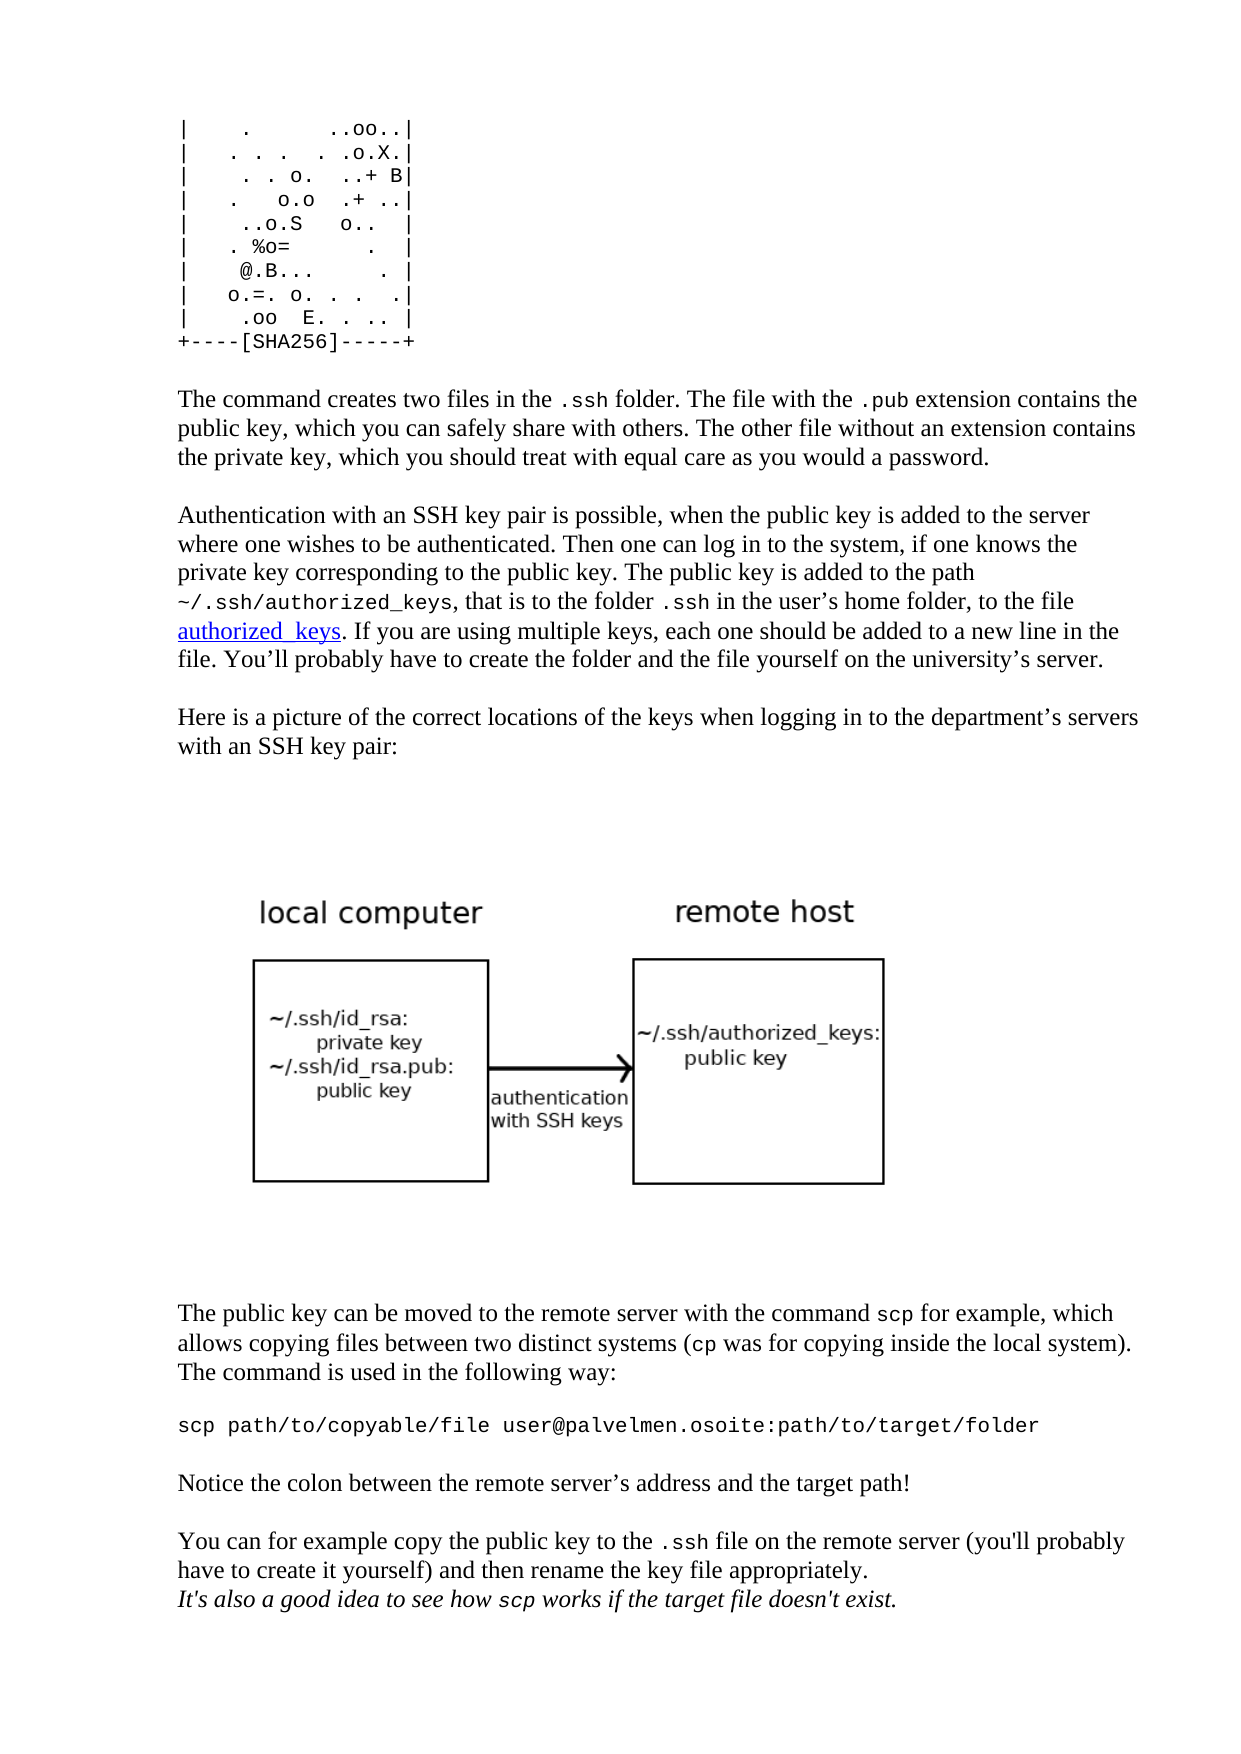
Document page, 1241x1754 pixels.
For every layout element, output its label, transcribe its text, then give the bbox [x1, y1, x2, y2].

text | . o.o .+ ..| [177, 189, 1152, 213]
text Here is a picture of the correct locations of the keys when logging in to the department’s servers with an SSH key pair: [177, 702, 1152, 760]
text +----[SHA256]-----+ [177, 331, 1152, 354]
text The public key can be moved to the remote server with the command scp for example, which allows copying files between two distinct systems (cp was for copying inside the local system). The command is used in the following way: [177, 1298, 1152, 1386]
text | ..o.S o.. | [177, 213, 1152, 236]
text You can for example copy the public key to the .ssh file on the remote server (you'll probably have to create it yourself) and then rename the key file appropriately. It's also a good idea to see how scp works if the target file doesn't exist. [177, 1526, 1152, 1614]
text | . . o. ..+ B| [177, 165, 1152, 189]
text The command creates two files in the .ssh folder. The file with the .pub extension contains the public key, which you can safely share with others. The other file without an extension contains the private key, which you should treat with equal care as you would a password. [177, 384, 1152, 471]
text | . %o= . | [177, 236, 1152, 260]
text Authentication with an SSH key pair is possible, when the public key is added to the server where one wishes to be authenticated. Then one can log in to the system, if one knows the private key corresponding to the public key. The public key is added to the path ~/.ssh/authorized_keys, that is to the folder .ssh in the user’s home folder, to the file authorized_keys. If you are using multiple keys, each one should be added to a new line in the file. You’ll probably have to create the folder and the file yourself on the university’s server. [177, 500, 1152, 673]
text | . ..oo..| [177, 118, 1152, 142]
text | . . . . .o.X.| [177, 142, 1152, 165]
text | @.B... . | [177, 260, 1152, 284]
text Notice the colon between the remote server’s address and the target path! [177, 1468, 1152, 1497]
picture [177, 789, 946, 1269]
text scp path/to/copyable/file user@palvelmen.osoite:path/to/target/folder [177, 1415, 1152, 1439]
text | .oo E. . .. | [177, 307, 1152, 331]
text | o.=. o. . . .| [177, 284, 1152, 307]
